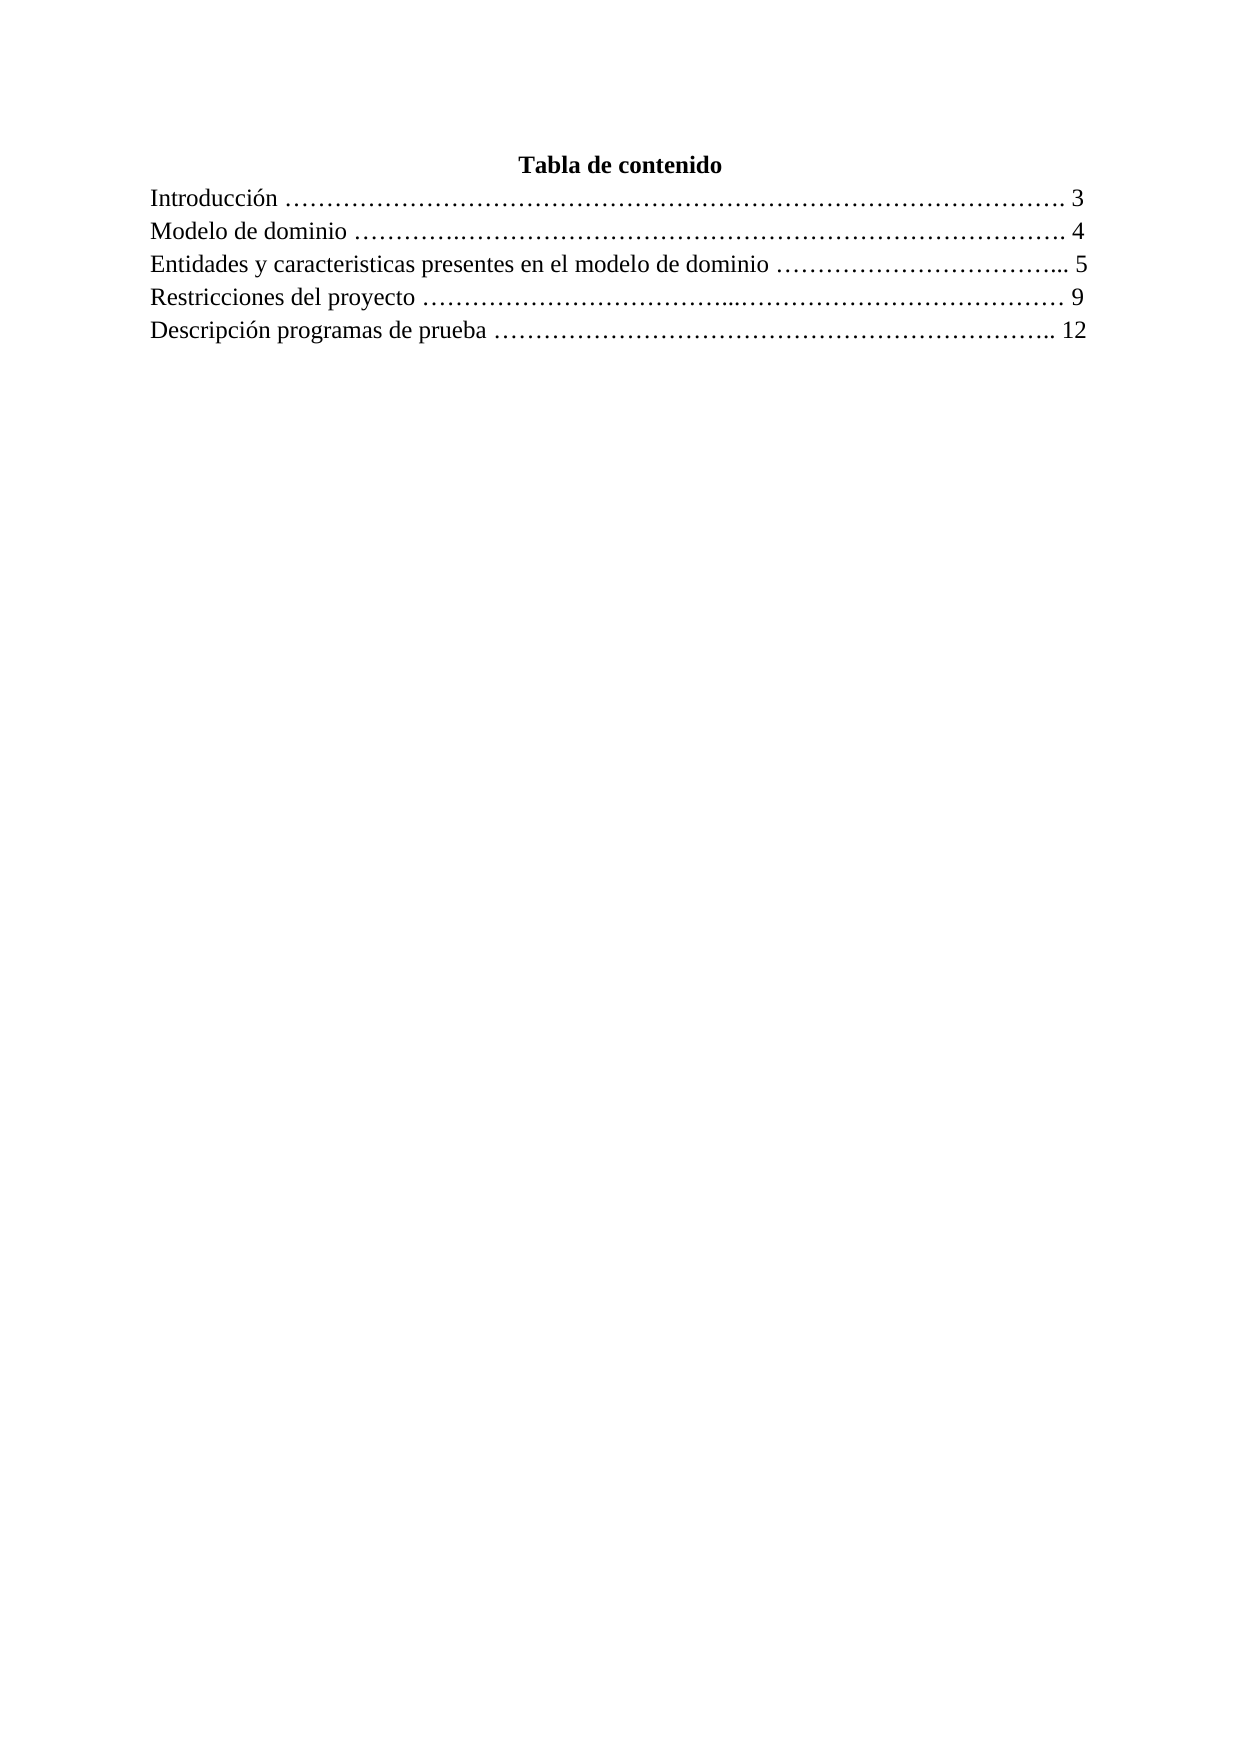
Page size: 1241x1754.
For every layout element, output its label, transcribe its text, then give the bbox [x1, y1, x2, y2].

text Introducción …………………………………………………………………………………. 3 [150, 183, 1090, 212]
text Tabla de contenido [150, 150, 1090, 179]
text Entidades y caracteristicas presentes en el modelo de dominio ……………………………... 5 [150, 249, 1090, 278]
text Modelo de dominio ………….………………………………………………………………. 4 [150, 216, 1090, 245]
text Descripción programas de prueba ………………………………………………………….. 12 [150, 315, 1090, 344]
text Restricciones del proyecto ………………………………...………………………………… 9 [150, 282, 1090, 311]
